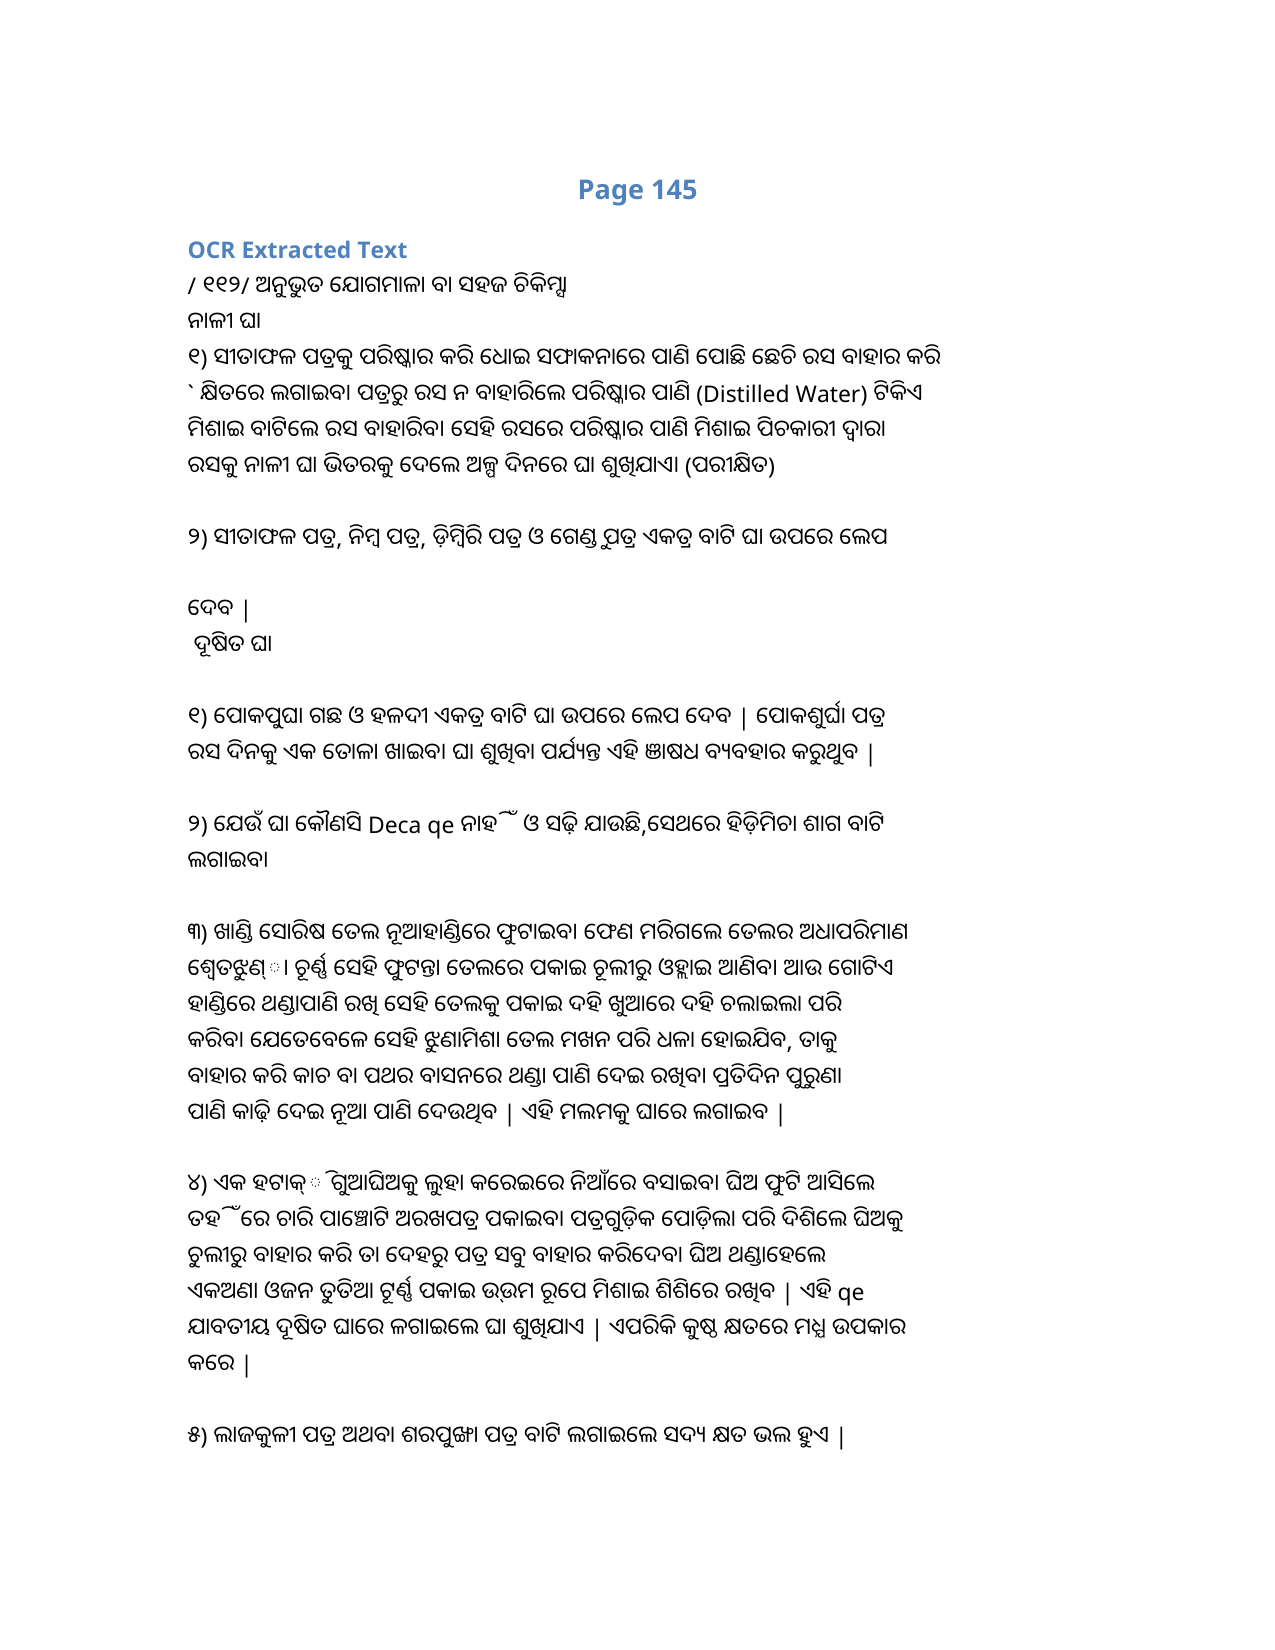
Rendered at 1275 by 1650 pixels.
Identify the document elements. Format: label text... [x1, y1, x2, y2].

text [187, 270, 1087, 1487]
subtitle OCR Extracted Text [187, 234, 1087, 265]
subtitle Page 145 [187, 171, 1087, 208]
